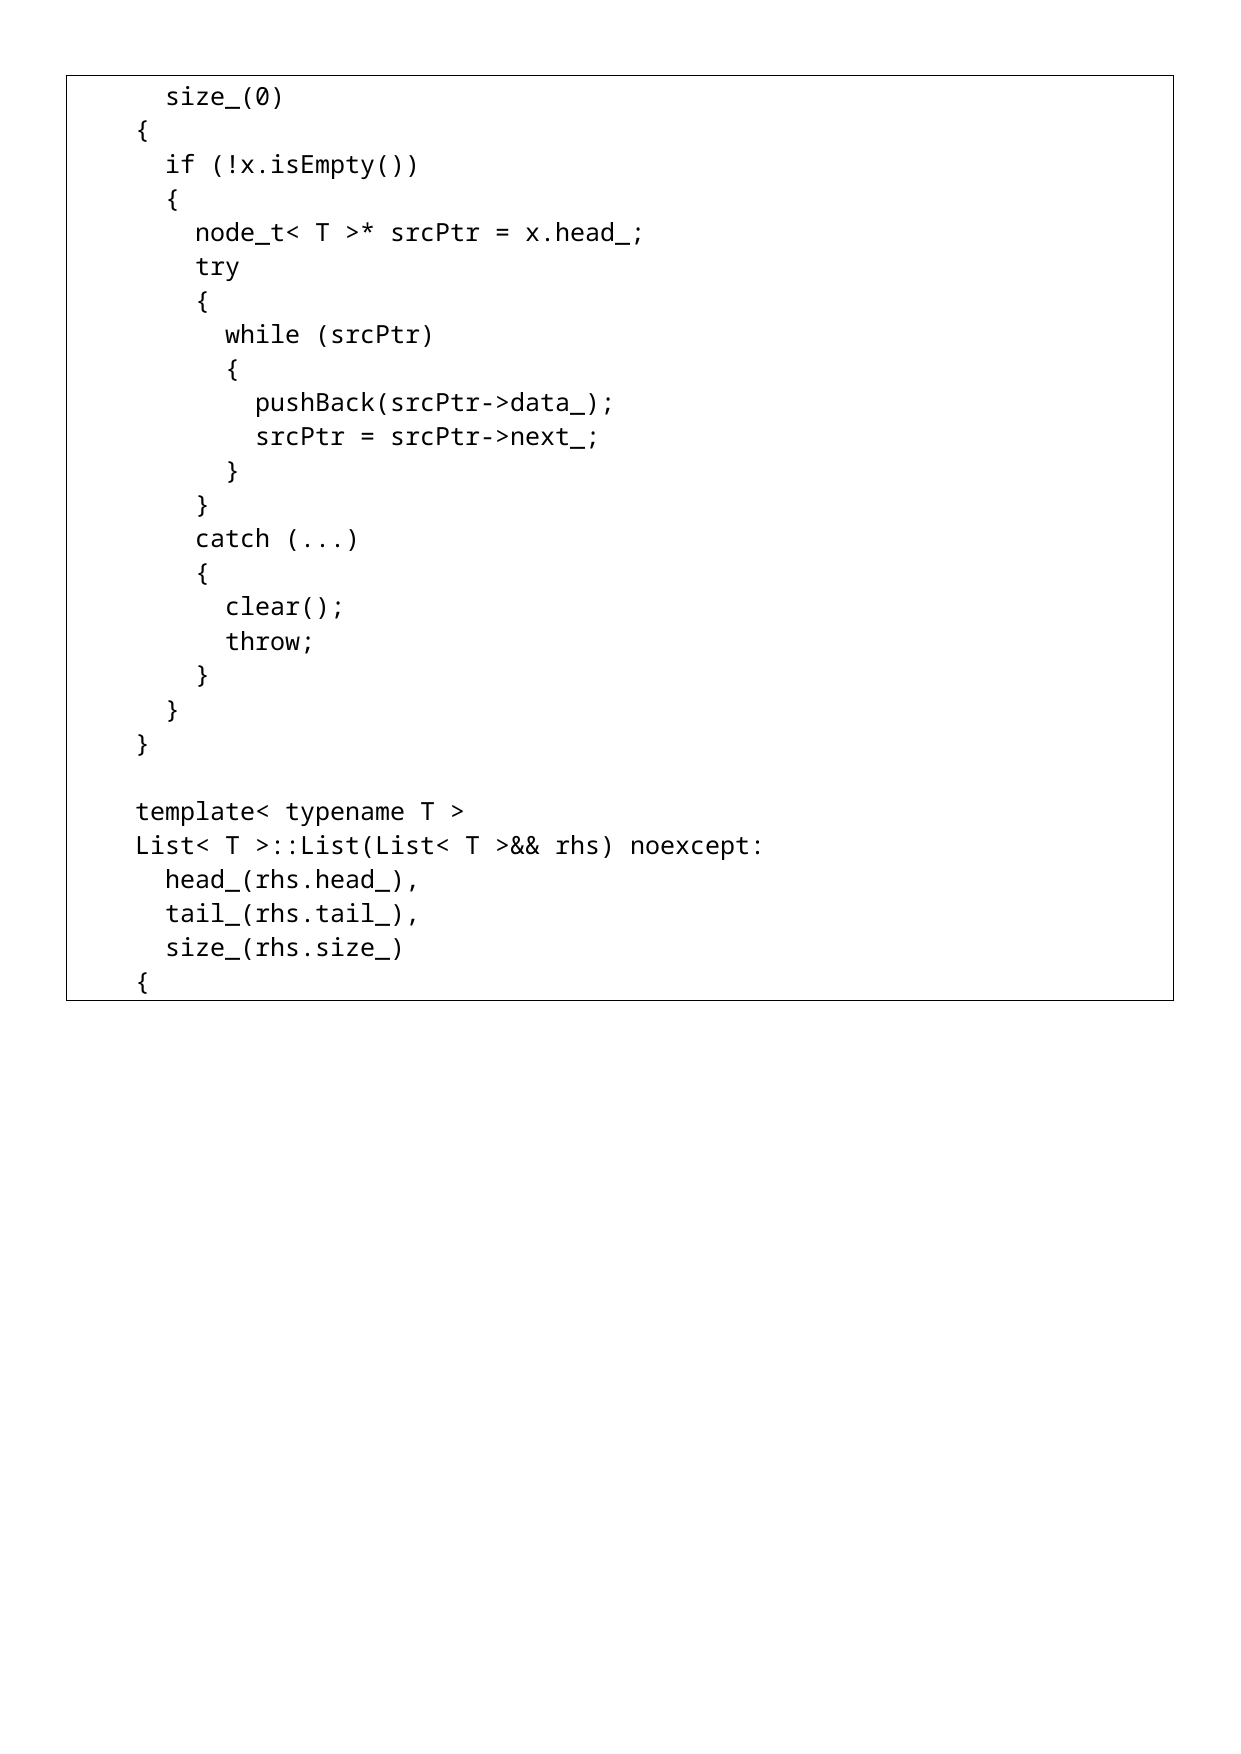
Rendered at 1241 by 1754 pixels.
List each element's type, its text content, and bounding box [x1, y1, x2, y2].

text while (srcPtr) [75, 317, 1165, 351]
text tail_(rhs.tail_), [75, 896, 1165, 930]
text srcPtr = srcPtr->next_; [75, 419, 1165, 453]
text head_(rhs.head_), [75, 862, 1165, 896]
text } [75, 453, 1165, 487]
text template< typename T > [75, 793, 1165, 827]
text List< T >::List(List< T >&& rhs) noexcept: [75, 827, 1165, 862]
text } [75, 657, 1165, 691]
text size_(0) [67, 76, 1173, 112]
text } [75, 725, 1165, 759]
text clear(); [75, 589, 1165, 623]
text throw; [75, 623, 1165, 657]
text } [75, 691, 1165, 725]
text { [75, 555, 1165, 589]
text { [67, 961, 1173, 1000]
text if (!x.isEmpty()) [75, 146, 1165, 180]
text try [75, 248, 1165, 282]
text { [75, 351, 1165, 385]
text { [75, 282, 1165, 317]
text catch (...) [75, 521, 1165, 555]
text size_(rhs.size_) [75, 930, 1165, 961]
text { [75, 112, 1165, 146]
text } [75, 487, 1165, 521]
text pushBack(srcPtr->data_); [75, 385, 1165, 419]
text node_t< T >* srcPtr = x.head_; [75, 214, 1165, 248]
text { [75, 180, 1165, 214]
